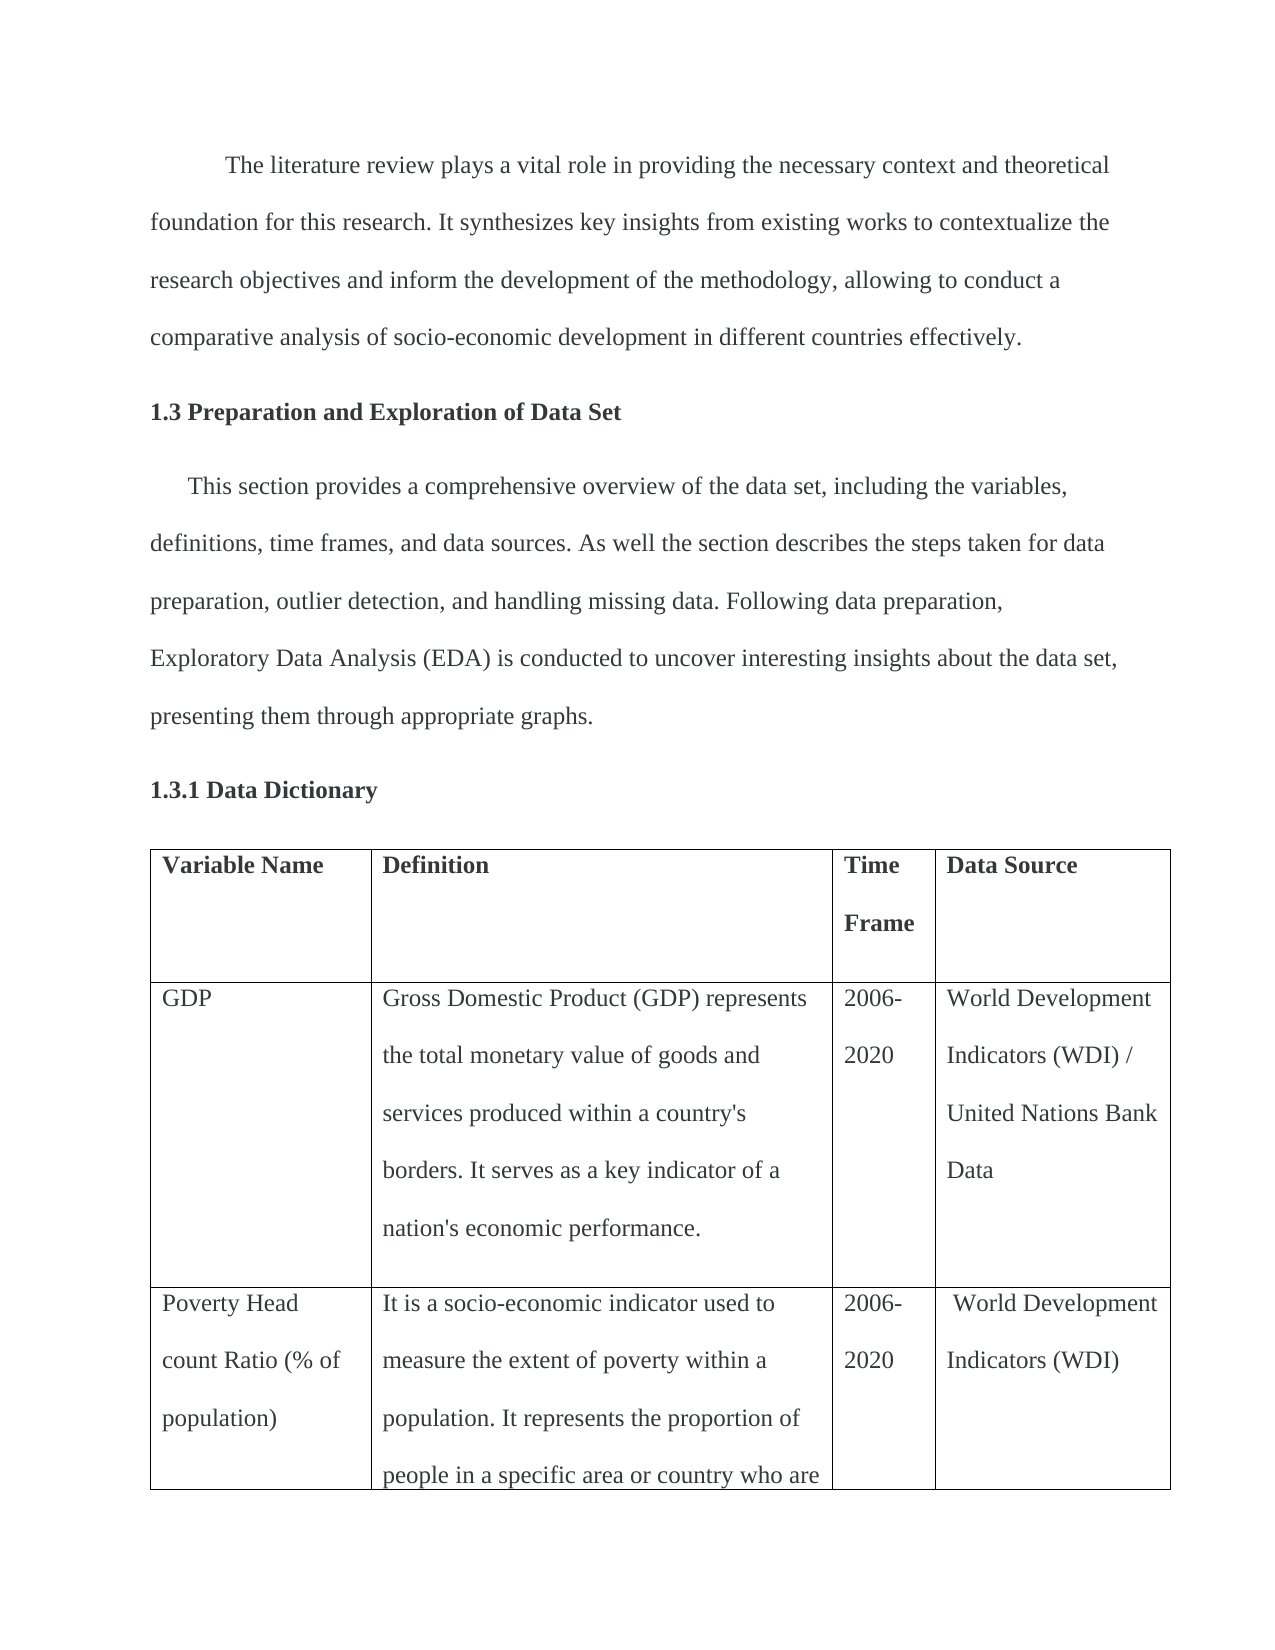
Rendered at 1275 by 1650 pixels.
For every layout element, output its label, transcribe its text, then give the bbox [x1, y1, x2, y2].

table_cell 2006-2020 [833, 983, 935, 1287]
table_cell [151, 1288, 371, 1489]
list Preparation and Exploration of Data Set [150, 397, 1125, 425]
text This section provides a comprehensive overview of the data set, including the variables, definitions, time frames, and data sources. As well the section describes the steps taken for data preparation, outlier detection, and handling missing data. Following data preparation, Exploratory Data Analysis (EDA) is conducted to uncover interesting insights about the data set, presenting them through appropriate graphs. [150, 471, 1125, 729]
table_header Time Frame [833, 850, 935, 982]
text The literature review plays a vital role in providing the necessary context and theoretical foundation for this research. It synthesizes key insights from existing works to contextualize the research objectives and inform the development of the methodology, allowing to conduct a comparative analysis of socio-economic development in different countries effectively. [150, 150, 1125, 351]
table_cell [936, 1288, 1170, 1489]
text 1.3.1 Data Dictionary [150, 775, 1125, 804]
table_cell 2006-2020 [833, 1288, 935, 1489]
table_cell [372, 1288, 832, 1489]
table_header Definition [372, 850, 832, 982]
table_cell Gross Domestic Product (GDP) represents the total monetary value of goods and services produced within a country's borders. It serves as a key indicator of a nation's economic performance. [372, 983, 832, 1287]
table_cell GDP [151, 983, 371, 1287]
table_cell World Development Indicators (WDI) / United Nations Bank Data [936, 983, 1170, 1287]
table_header Data Source [936, 850, 1170, 982]
table_header Variable Name [151, 850, 371, 982]
